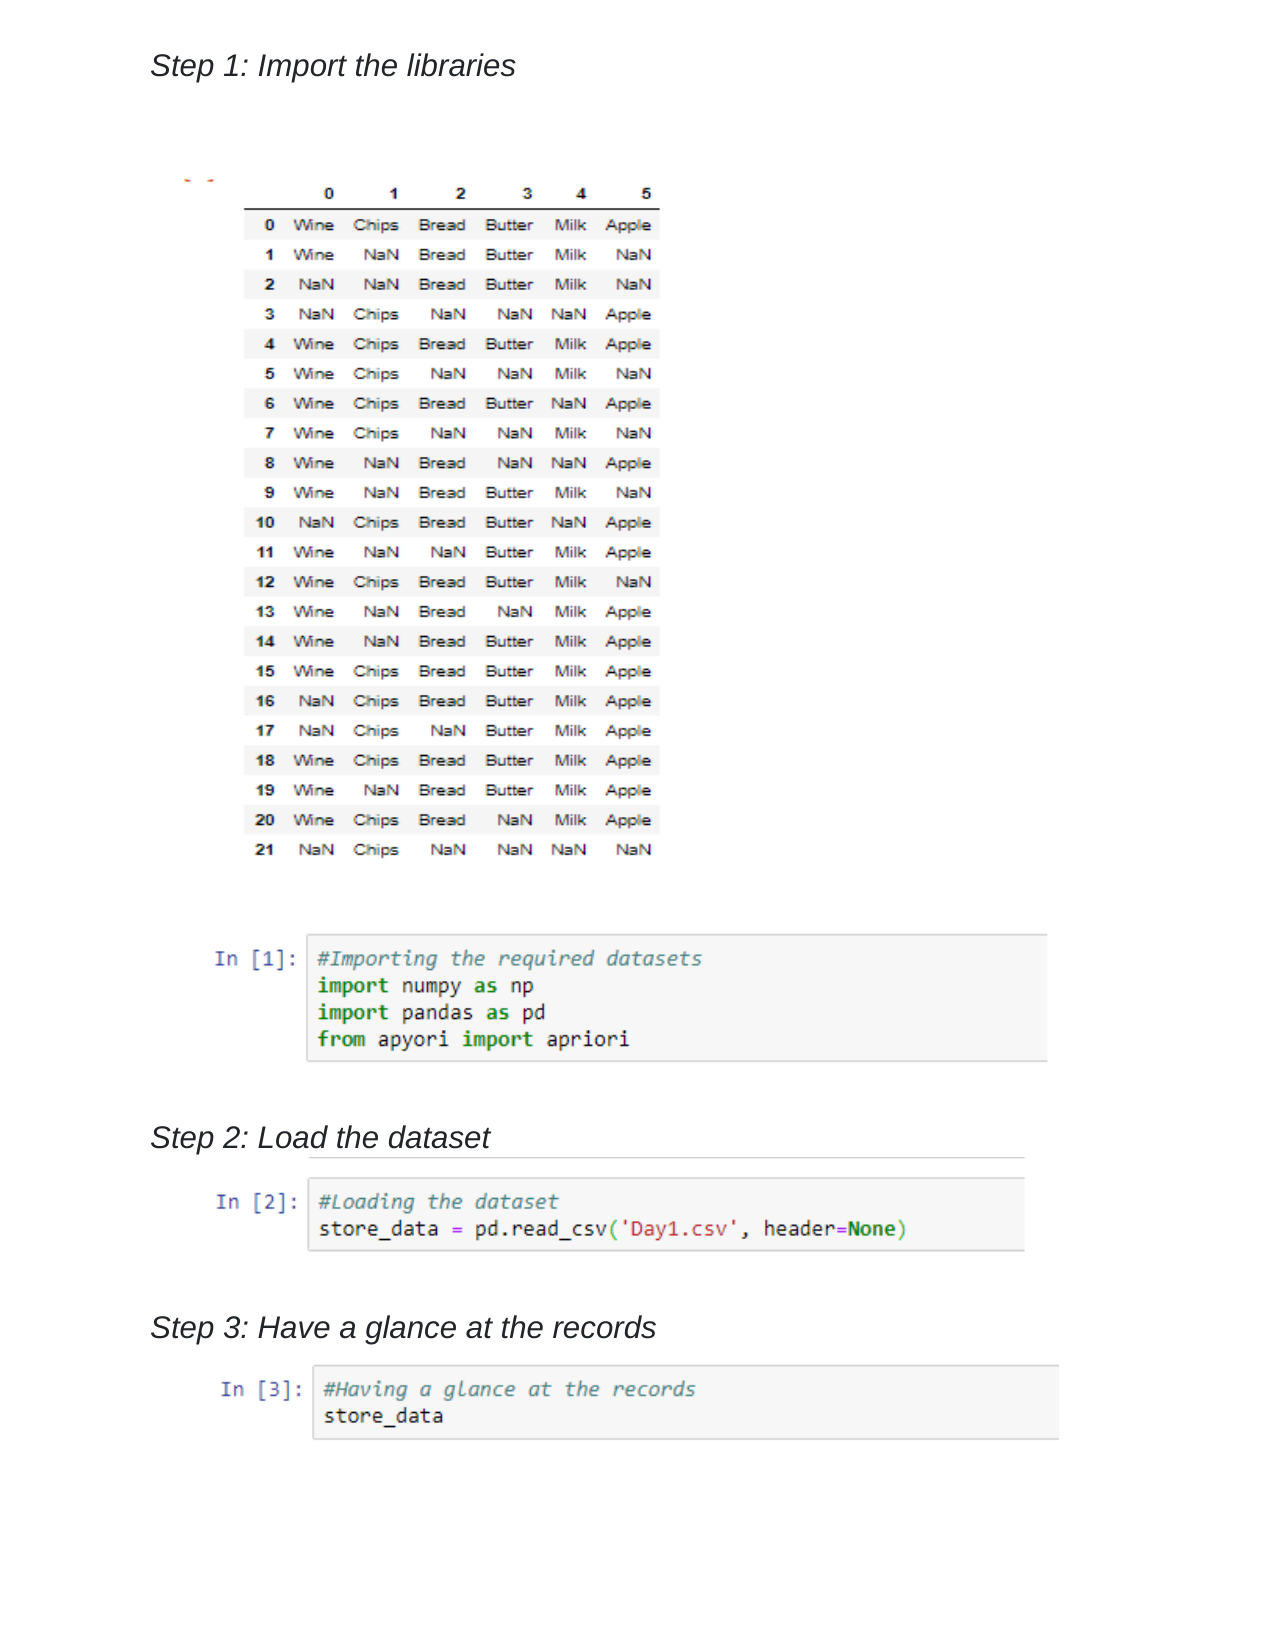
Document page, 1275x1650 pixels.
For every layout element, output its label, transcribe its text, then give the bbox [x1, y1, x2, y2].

picture [150, 1348, 1059, 1451]
subtitle Step 1: Import the libraries [150, 47, 1162, 83]
picture [150, 179, 786, 874]
picture [150, 1157, 1025, 1269]
subtitle Step 3: Have a glance at the records [150, 1309, 1162, 1346]
picture [150, 921, 1048, 1078]
subtitle Step 2: Load the dataset [150, 1119, 1162, 1154]
